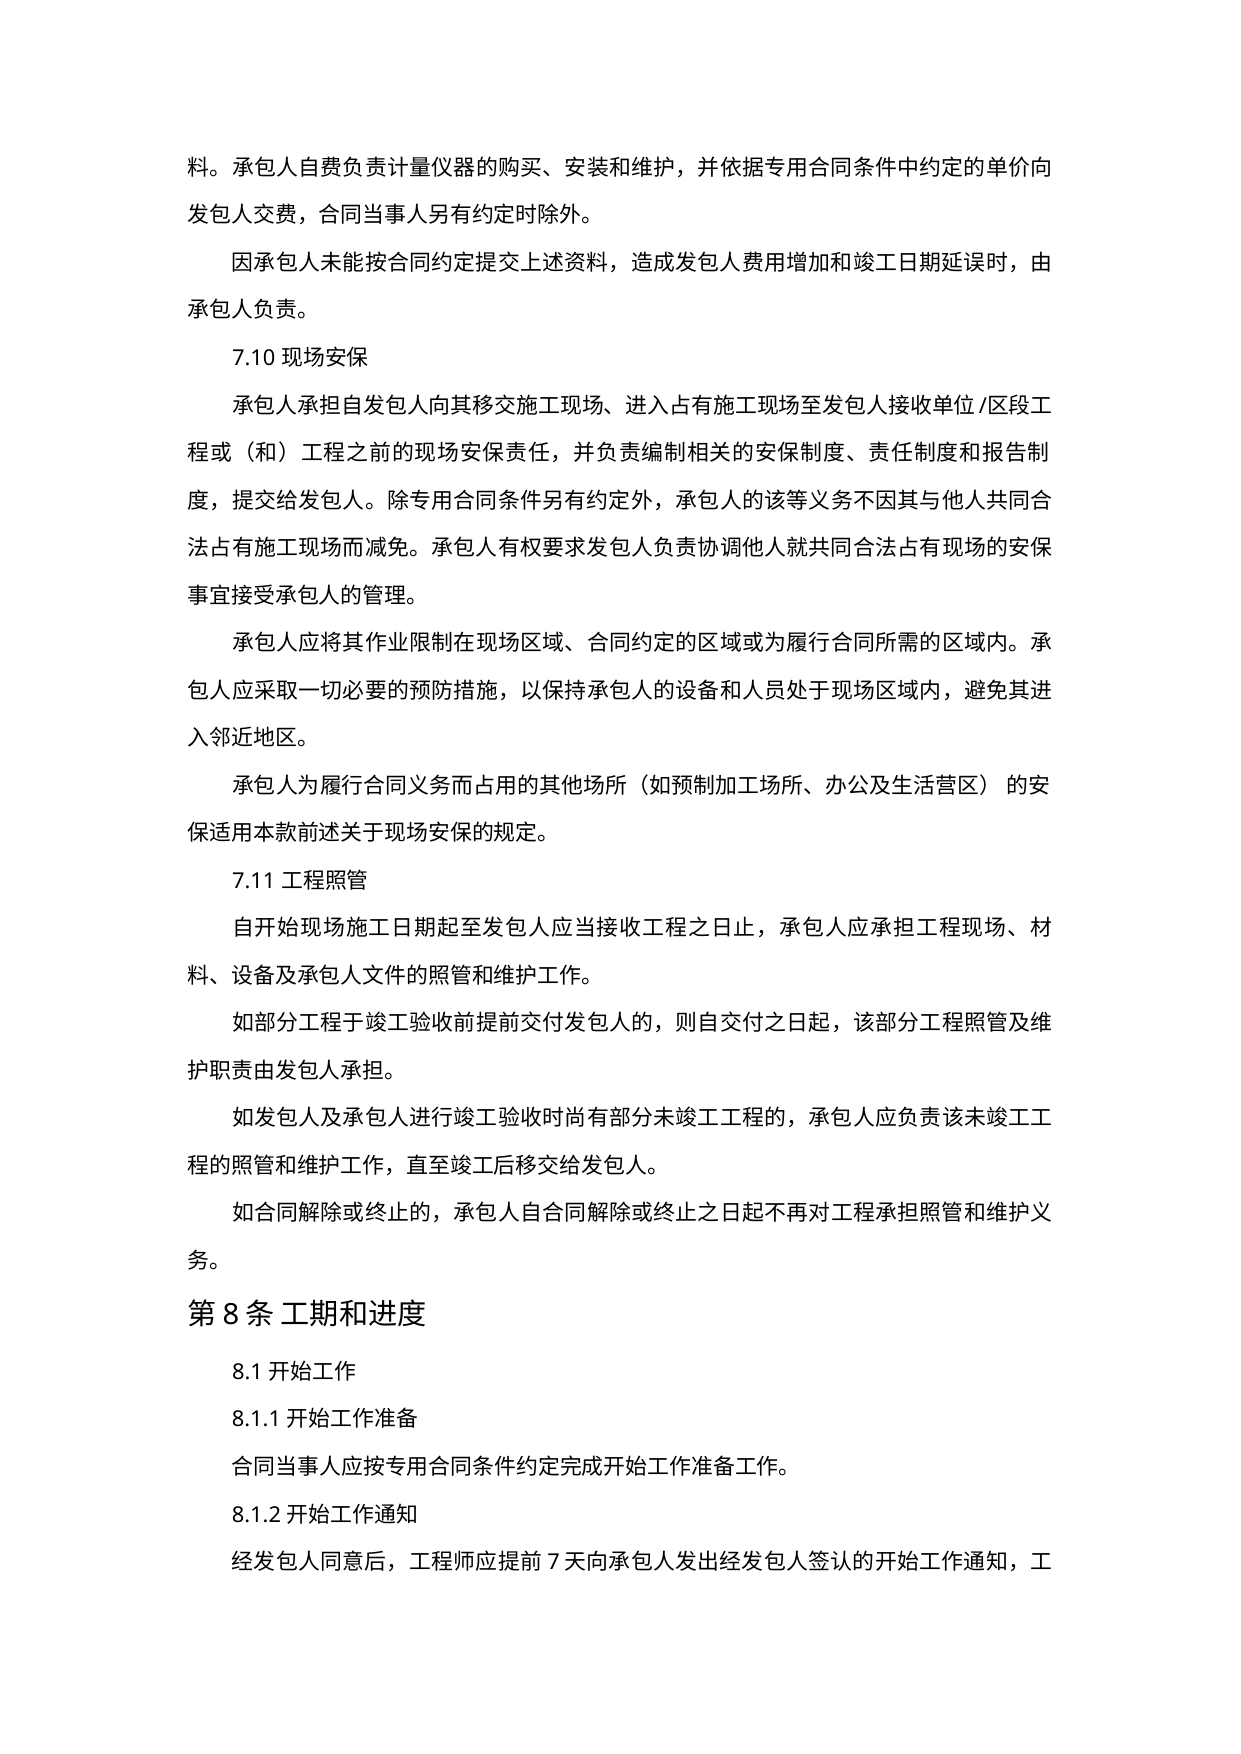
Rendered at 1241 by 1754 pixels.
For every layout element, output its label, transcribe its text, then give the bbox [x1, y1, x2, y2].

text 如部分工程于竣工验收前提前交付发包人的，则自交付之日起，该部分工程照管及维护职责由发包人承担。 [187, 1005, 1053, 1084]
text 自开始现场施工日期起至发包人应当接收工程之日止，承包人应承担工程现场、材料、设备及承包人文件的照管和维护工作。 [187, 910, 1053, 989]
list 8.1.1 开始工作准备 [187, 1401, 1053, 1433]
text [187, 1544, 1053, 1576]
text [187, 150, 1053, 229]
text 如发包人及承包人进行竣工验收时尚有部分未竣工工程的，承包人应负责该未竣工工程的照管和维护工作，直至竣工后移交给发包人。 [187, 1100, 1053, 1179]
text 承包人为履行合同义务而占用的其他场所（如预制加工场所、办公及生活营区） 的安保适用本款前述关于现场安保的规定。 [187, 768, 1053, 847]
text 合同当事人应按专用合同条件约定完成开始工作准备工作。 [187, 1449, 1053, 1481]
list 8.1 开始工作 [187, 1354, 1053, 1386]
text 承包人应将其作业限制在现场区域、合同约定的区域或为履行合同所需的区域内。承包人应采取一切必要的预防措施，以保持承包人的设备和人员处于现场区域内，避免其进入邻近地区。 [187, 625, 1053, 752]
list 7.11 工程照管 [187, 863, 1053, 894]
text 承包人承担自发包人向其移交施工现场、进入占有施工现场至发包人接收单位/区段工程或（和）工程之前的现场安保责任，并负责编制相关的安保制度、责任制度和报告制度，提交给发包人。除专用合同条件另有约定外，承包人的该等义务不因其与他人共同合法占有施工现场而减免。承包人有权要求发包人负责协调他人就共同合法占有现场的安保事宜接受承包人的管理。 [187, 388, 1053, 609]
list 第8条 工期和进度 [187, 1290, 1053, 1333]
list 7.10 现场安保 [187, 340, 1053, 372]
list 8.1.2 开始工作通知 [187, 1497, 1053, 1528]
text 因承包人未能按合同约定提交上述资料，造成发包人费用增加和竣工日期延误时，由承包人负责。 [187, 245, 1053, 324]
text 如合同解除或终止的，承包人自合同解除或终止之日起不再对工程承担照管和维护义务。 [187, 1195, 1053, 1274]
